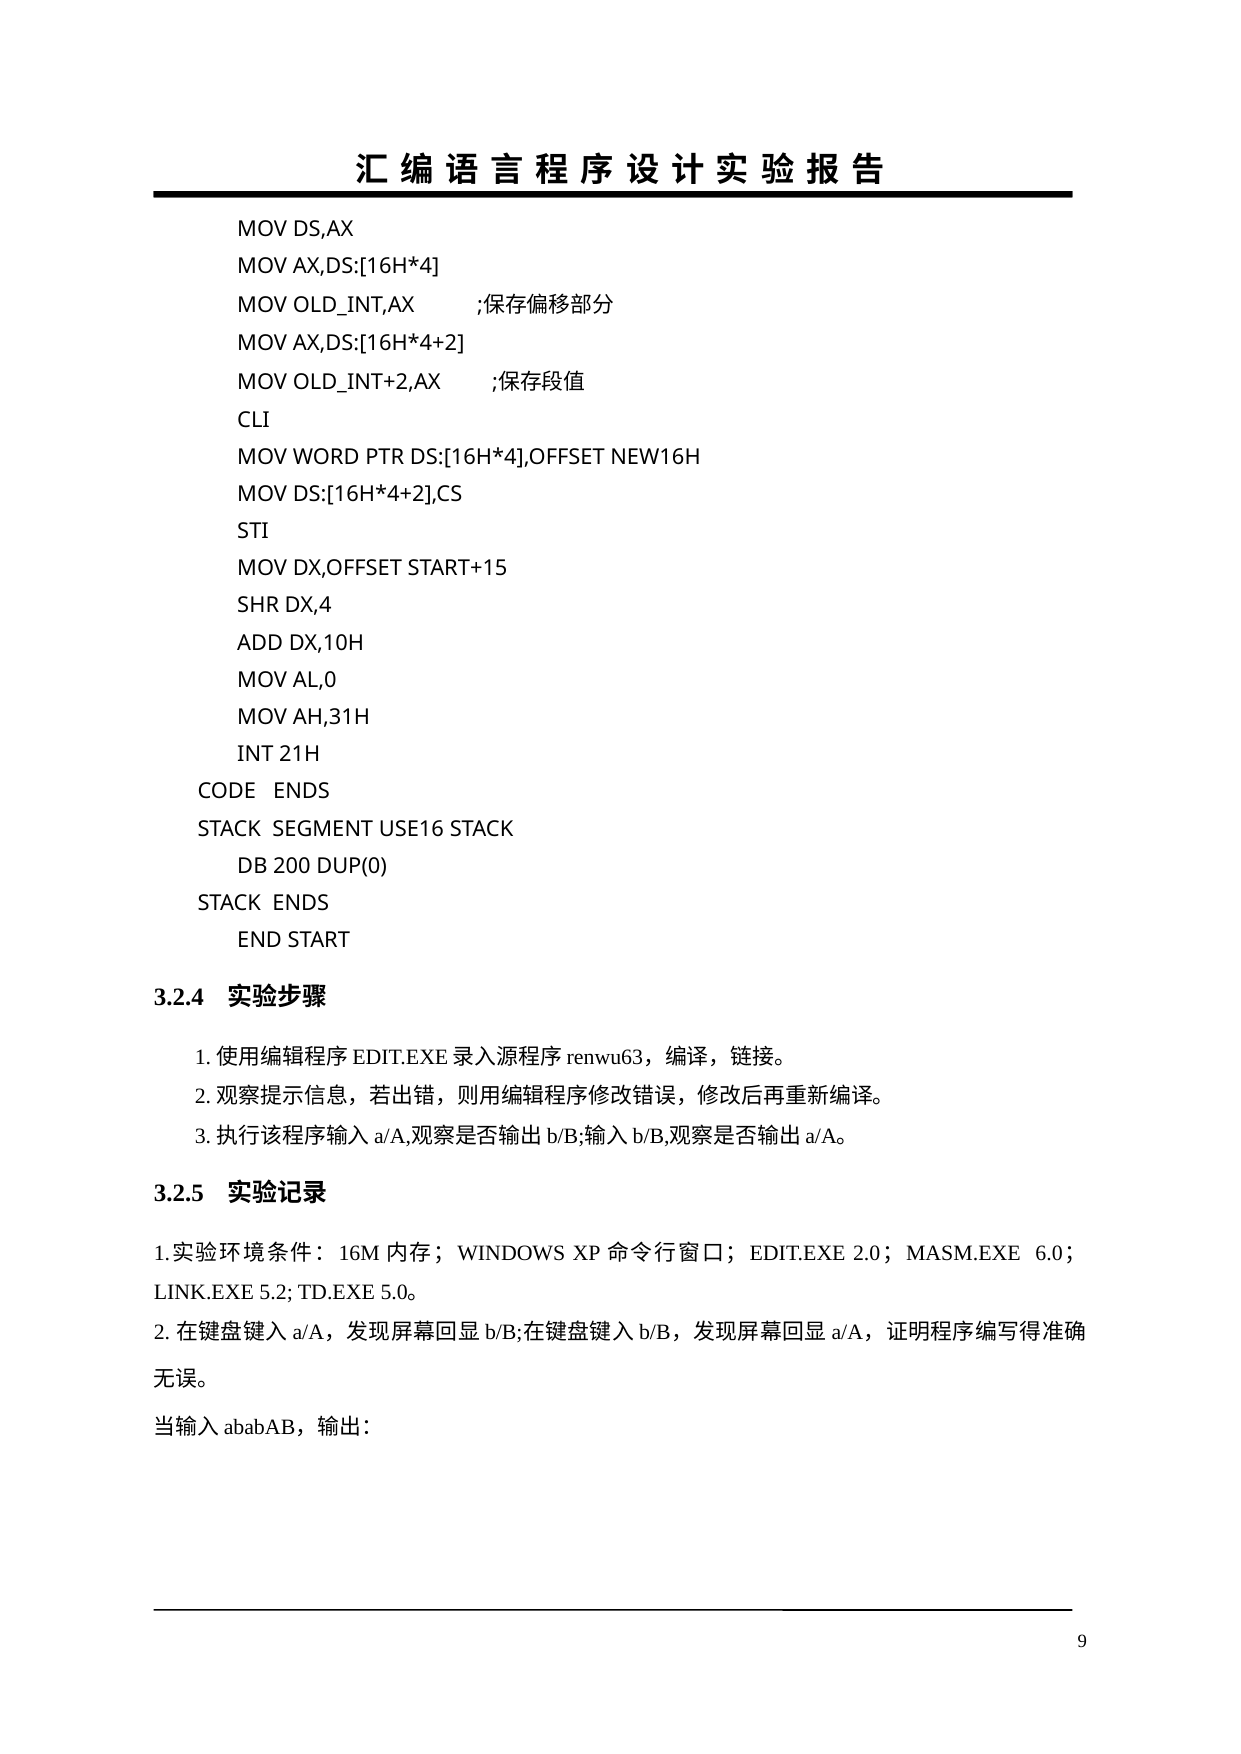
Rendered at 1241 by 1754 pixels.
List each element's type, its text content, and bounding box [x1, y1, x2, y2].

text MOV DX,OFFSET START+15 [153, 552, 1087, 582]
text STI [153, 515, 1087, 545]
subtitle 实验记录 [153, 1172, 1087, 1208]
text CODE ENDS [153, 775, 1087, 805]
text STACK SEGMENT USE16 STACK [153, 813, 1087, 842]
text ADD DX,10H [153, 627, 1087, 656]
subtitle 实验步骤 [153, 976, 1087, 1012]
text MOV AX,DS:[16H*4+2] [153, 327, 1087, 356]
text MOV OLD_INT,AX ;保存偏移部分 [153, 287, 1087, 319]
text MOV OLD_INT+2,AX ;保存段值 [153, 364, 1087, 396]
text MOV AL,0 [153, 664, 1087, 694]
text 2. 观察提示信息，若出错，则用编辑程序修改错误，修改后再重新编译。 [153, 1078, 1087, 1110]
text MOV DS,AX [153, 213, 1087, 242]
text STACK ENDS [153, 887, 1087, 917]
text 当输入ababAB，输出： [153, 1409, 1087, 1441]
text MOV WORD PTR DS:[16H*4],OFFSET NEW16H [153, 441, 1087, 471]
text CLI [153, 403, 1087, 433]
text INT 21H [153, 738, 1087, 768]
text MOV DS:[16H*4+2],CS [153, 478, 1087, 508]
text 2. 在键盘键入a/A，发现屏幕回显b/B;在键盘键入b/B，发现屏幕回显a/A，证明程序编写得准确无误。 [153, 1314, 1087, 1393]
text 1. 使用编辑程序EDIT.EXE录入源程序renwu63，编译，链接。 [153, 1039, 1087, 1070]
text 3. 执行该程序输入a/A,观察是否输出b/B;输入b/B,观察是否输出a/A。 [153, 1118, 1087, 1149]
text SHR DX,4 [153, 589, 1087, 619]
text 1.实验环境条件：16M内存；WINDOWS XP命令行窗口；EDIT.EXE 2.0；MASM.EXE 6.0； LINK.EXE 5.2; TD.EXE 5.0。 [153, 1235, 1087, 1306]
text MOV AH,31H [153, 701, 1087, 731]
text DB 200 DUP(0) [153, 850, 1087, 879]
text END START [153, 924, 1087, 954]
text MOV AX,DS:[16H*4] [153, 250, 1087, 279]
